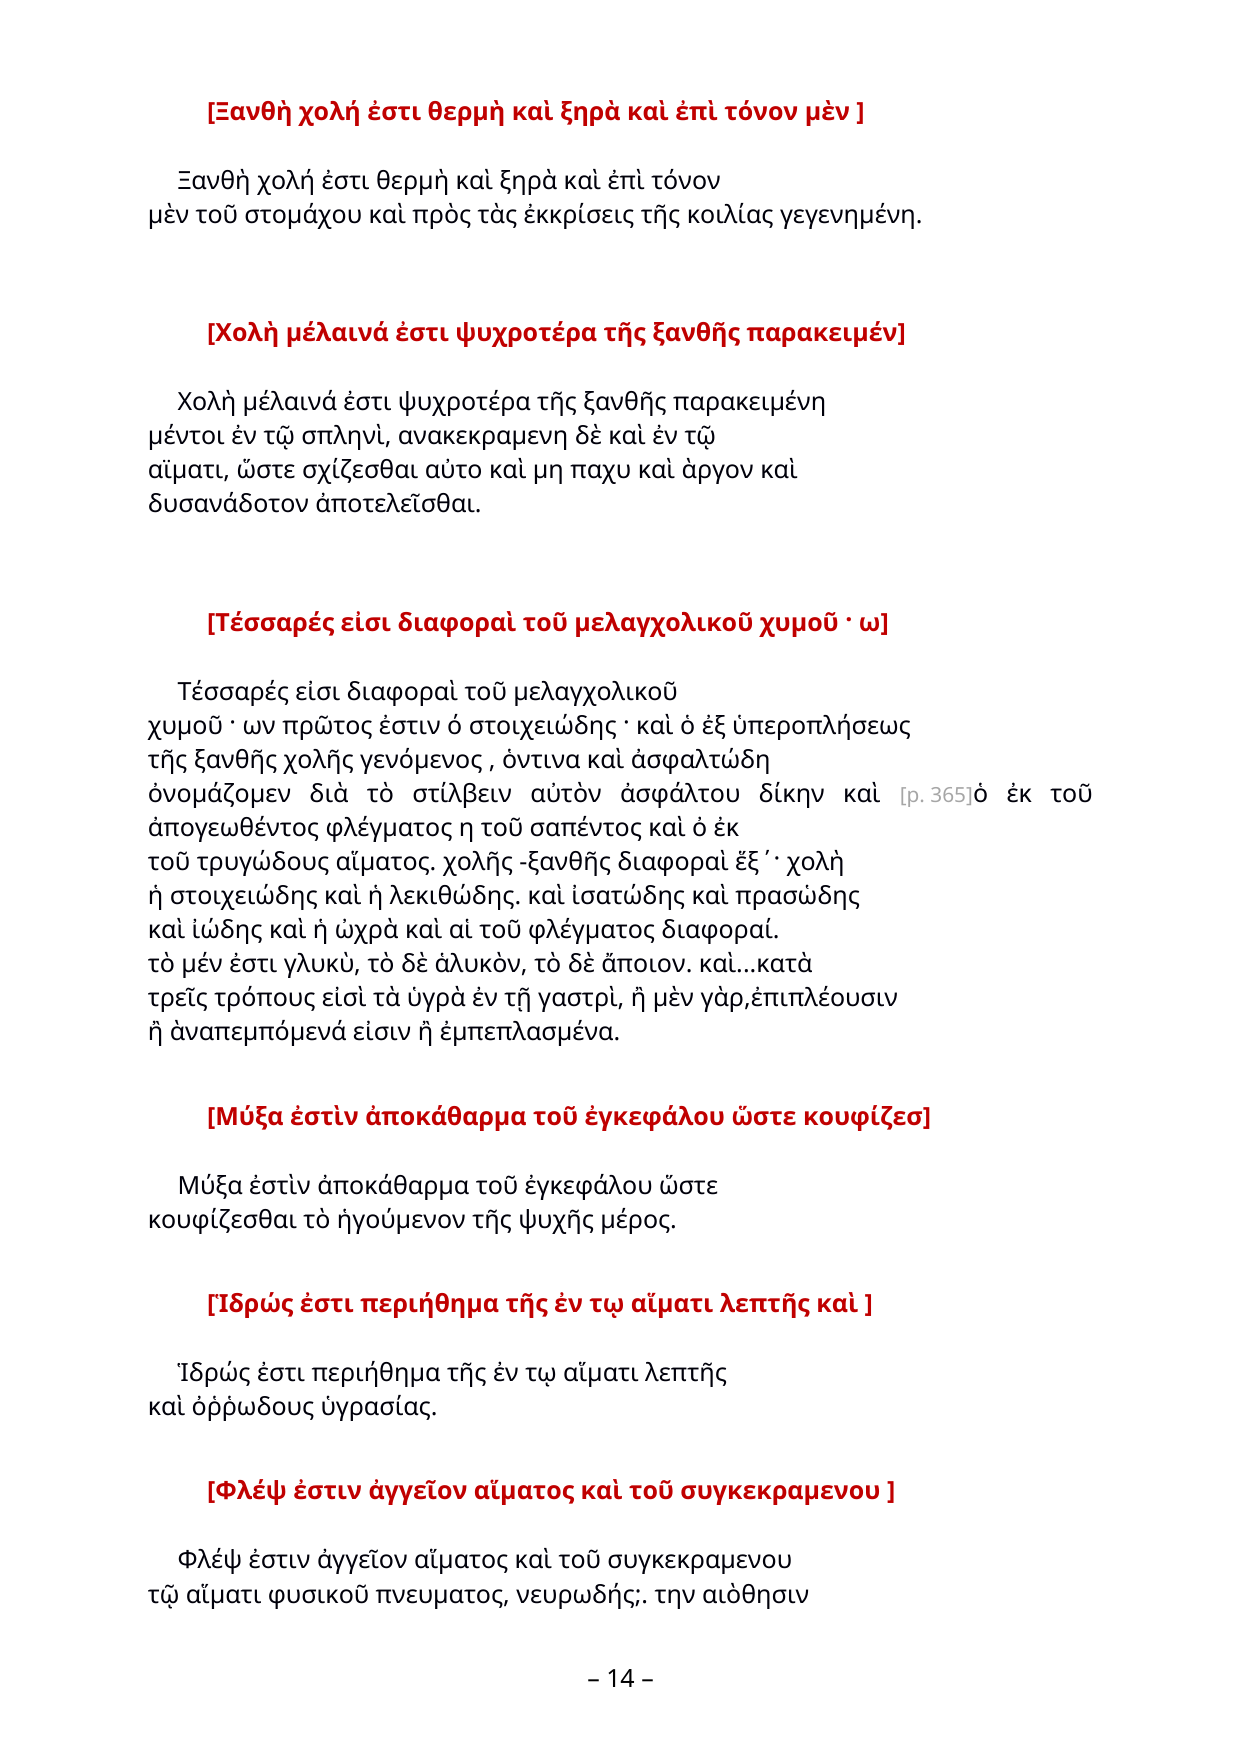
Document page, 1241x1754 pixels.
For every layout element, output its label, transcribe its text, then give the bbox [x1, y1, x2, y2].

subtitle [Ξανθὴ χολή ἐστι θερμὴ καὶ ξηρὰ καὶ ἐπὶ τόνον μὲν ] [207, 93, 1092, 127]
text Τέσσαρές εἰσι διαφοραὶ τοῦ μελαγχολικοῦ χυμοῦ · ων πρῶτος ἐστιν ό στοιχειώδης · καὶ ὁ ἐξ ὑπεροπλήσεως τῆς ξανθῆς χολῆς γενόμενος , ὁντινα καὶ ἀσφαλτώδη ὀνομάζομεν διὰ τὸ στίλβειν αὐτὸν ἀσφάλτου δίκην καὶ [p. 365]ὁ ἐκ τοῦ ἀπογεωθέντος φλέγματος η τοῦ σαπέντος καὶ ὀ ἐκ τοῦ τρυγώδους αἵματος. χολῆς -ξανθῆς διαφοραὶ ἕξ΄· χολὴ ἡ στοιχειώδης καὶ ἡ λεκιθώδης. καὶ ἰσατώδης καὶ πρασὡδης καὶ ἰώδης καὶ ἡ ὠχρὰ καὶ αἱ τοῦ φλέγματος διαφοραί. τὸ μέν ἐστι γλυκὺ, τὸ δὲ ἁλυκὸν, τὸ δὲ ἄποιον. καὶ...κατὰ τρεῖς τρόπους εἰσὶ τὰ ὑγρὰ ἐν τῇ γαστρὶ, ἢ μὲν γὰρ,ἐπιπλέουσιν ἢ ὰναπεμπόμενά εἰσιν ἢ ἐμπεπλασμένα. [148, 673, 1092, 1048]
subtitle [Χολὴ μέλαινά ἐστι ψυχροτέρα τῆς ξανθῆς παρακειμέν] [207, 314, 1092, 349]
subtitle [Φλέψ ἐστιν ἀγγεῖον αἵματος καὶ τοῦ συγκεκραμενου ] [207, 1473, 1092, 1507]
text Ἱδρώς ἐστι περιήθημα τῆς ἐν τῳ αἵματι λεπτῆς καὶ ὀῥῥωδους ὑγρασίας. [148, 1355, 1092, 1423]
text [148, 1542, 1092, 1610]
subtitle [Τέσσαρές εἰσι διαφοραὶ τοῦ μελαγχολικοῦ χυμοῦ · ω] [207, 604, 1092, 638]
text Μύξα ἐστὶν ἀποκάθαρμα τοῦ ἐγκεφάλου ὥστε κουφίζεσθαι τὸ ἡγούμενον τῆς ψυχῆς μέρος. [148, 1167, 1092, 1236]
text Χολὴ μέλαινά ἐστι ψυχροτέρα τῆς ξανθῆς παρακειμένη μέντοι ἐν τῷ σπληνὶ, ανακεκραμενη δὲ καὶ ἐν τῷ αϊματι, ὥστε σχίζεσθαι αὐτο καὶ μη παχυ καὶ ὰργον καὶ δυσανάδοτον ἀποτελεῖσθαι. [148, 384, 1092, 520]
subtitle [Ἱδρώς ἐστι περιήθημα τῆς ἐν τῳ αἵματι λεπτῆς καὶ ] [207, 1286, 1092, 1319]
subtitle [Μύξα ἐστὶν ἀποκάθαρμα τοῦ ἐγκεφάλου ὥστε κουφίζεσ] [207, 1098, 1092, 1132]
text Ξανθὴ χολή ἐστι θερμὴ καὶ ξηρὰ καὶ ἐπὶ τόνον μὲν τοῦ στομάχου καὶ πρὸς τὰς ἐκκρίσεις τῆς κοιλίας γεγενημένη. [148, 162, 1092, 264]
